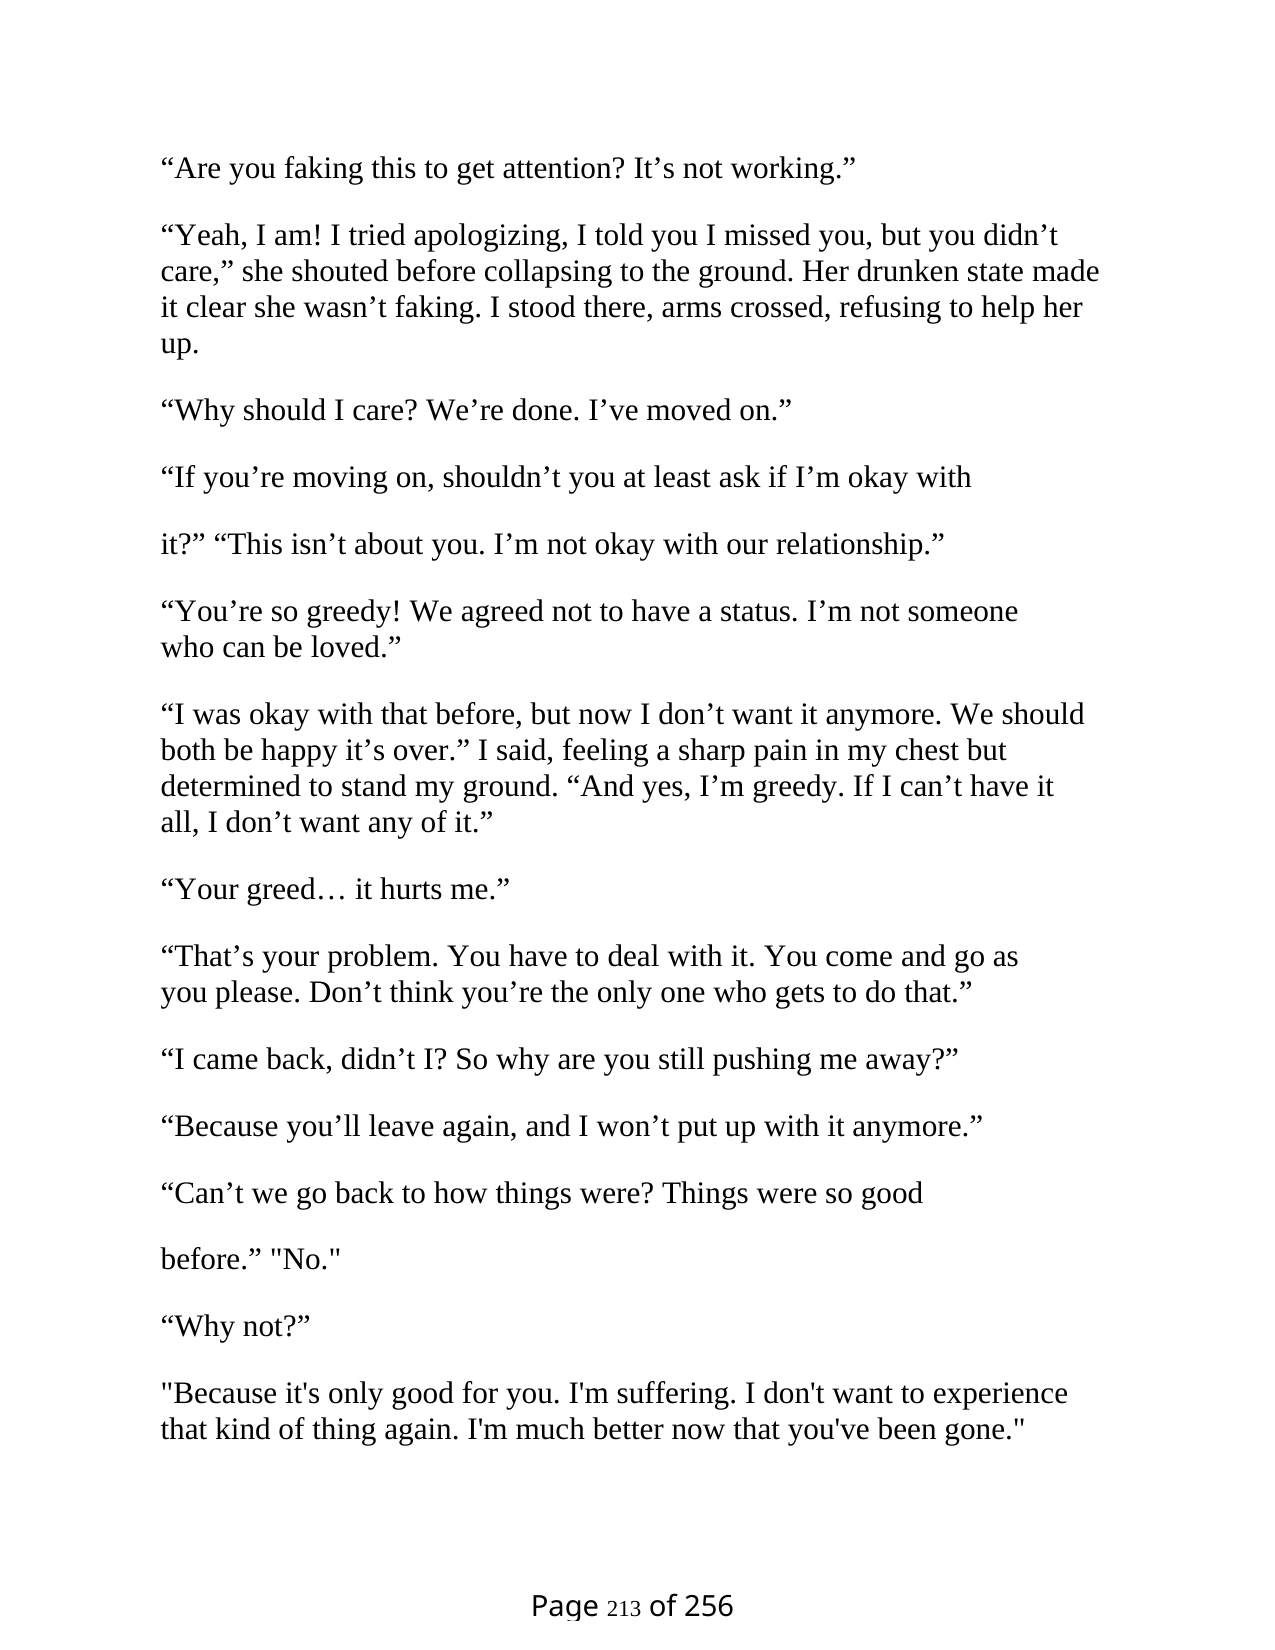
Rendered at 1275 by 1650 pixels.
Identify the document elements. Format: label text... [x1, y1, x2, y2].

text “Why should I care? We’re done. I’ve moved on.” [160, 391, 1125, 427]
text “Your greed… it hurts me.” [160, 870, 1125, 906]
text “If you’re moving on, shouldn’t you at least ask if I’m okay with it?” “This isn’t about you. I’m not okay with our relationship.” [160, 458, 1024, 561]
text “Are you faking this to get attention? It’s not working.” [160, 149, 1125, 185]
text “Why not?” [160, 1307, 1125, 1343]
text "Because it's only good for you. I'm suffering. I don't want to experience that kind of thing again. I'm much better now that you've been gone." [160, 1374, 1078, 1446]
text “That’s your problem. You have to deal with it. You come and go as you please. Don’t think you’re the only one who gets to do that.” [160, 937, 1066, 1009]
text “I came back, didn’t I? So why are you still pushing me away?” “Because you’ll leave again, and I won’t put up with it anymore.” “Can’t we go back to how things were? Things were so good before.” "No." [160, 1040, 1032, 1277]
text “You’re so greedy! We agreed not to have a status. I’m not someone who can be loved.” [160, 592, 1075, 664]
text “I was okay with that before, but now I don’t want it anymore. We should both be happy it’s over.” I said, feeling a sharp pain in my chest but determined to stand my ground. “And yes, I’m greedy. If I can’t have it all, I don’t want any of it.” [160, 695, 1099, 839]
text “Yeah, I am! I tried apologizing, I told you I missed you, but you didn’t care,” she shouted before collapsing to the ground. Her drunken state made it clear she wasn’t faking. I stood there, arms crossed, refusing to help her up. [160, 216, 1102, 360]
